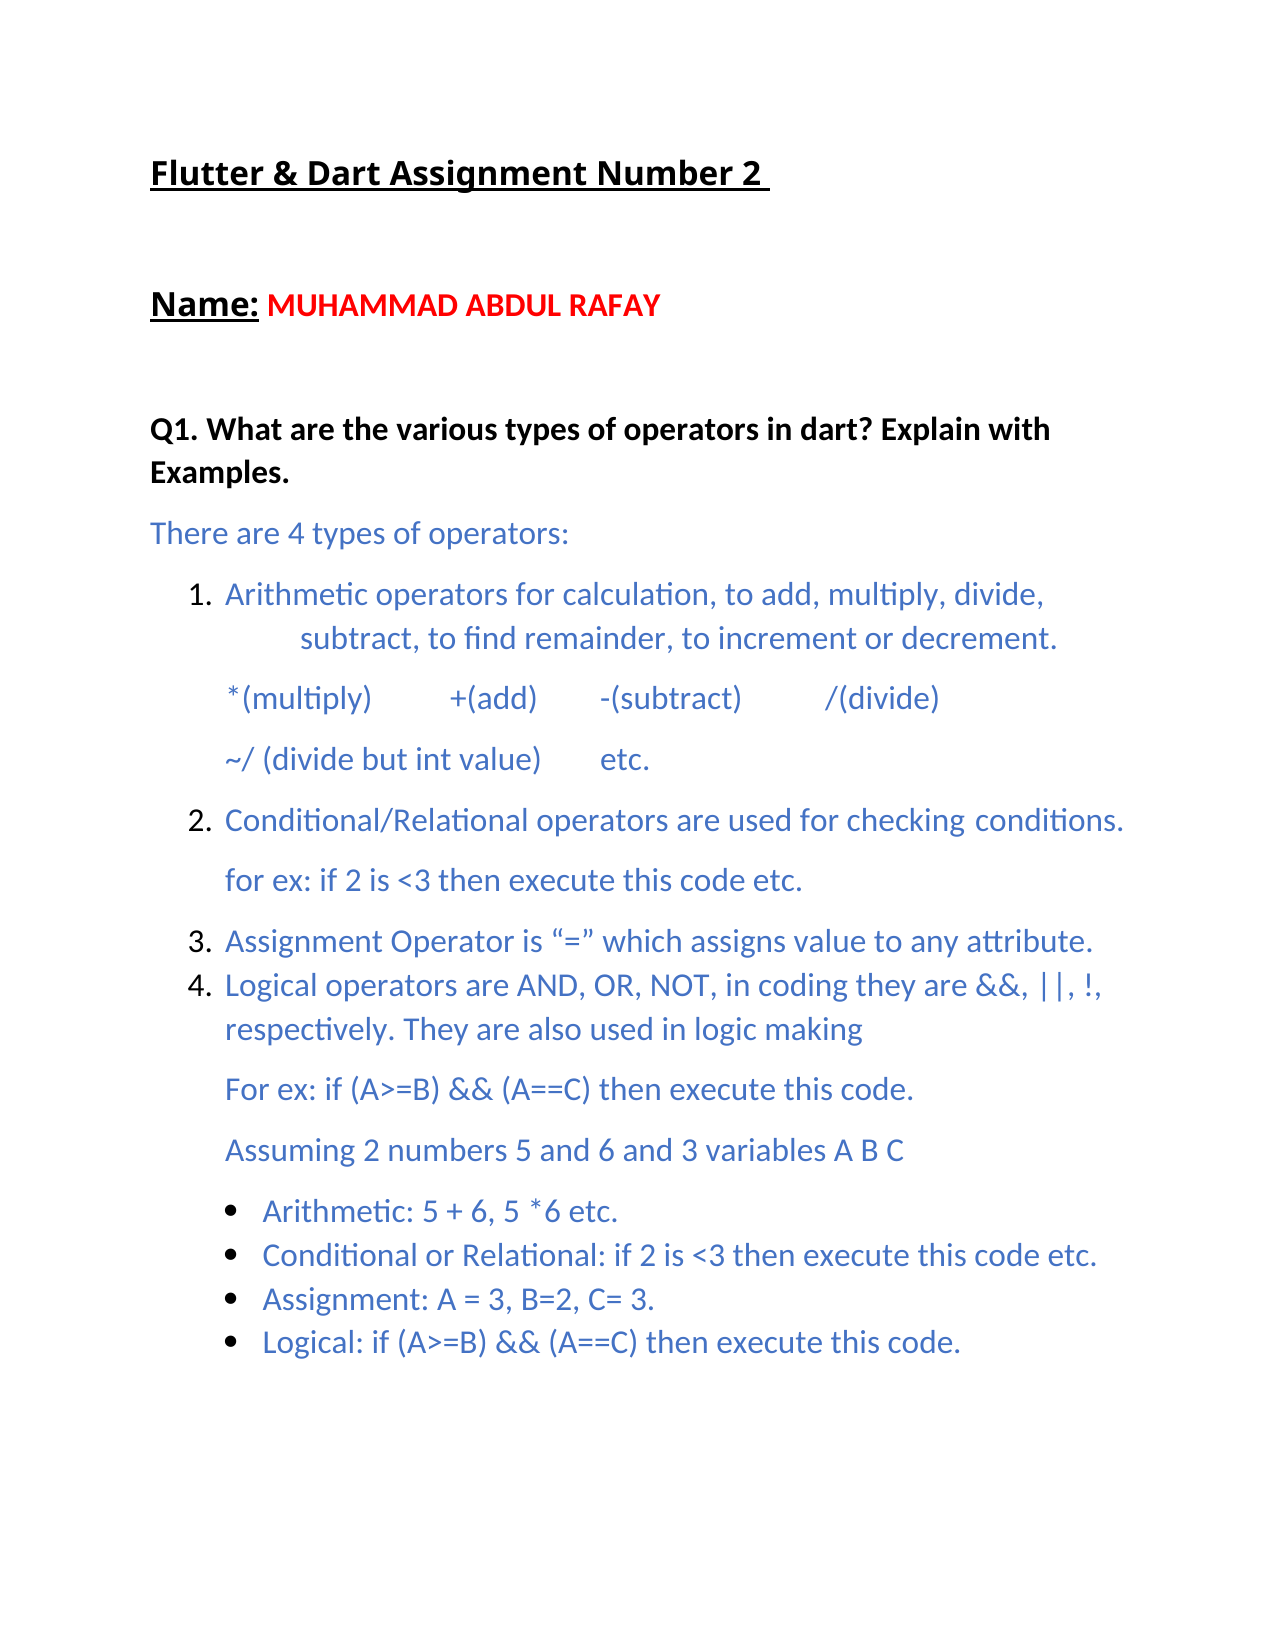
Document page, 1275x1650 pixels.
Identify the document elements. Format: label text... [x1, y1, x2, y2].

text Flutter & Dart Assignment Number 2 [150, 150, 1125, 195]
list Logical operators are AND, OR, NOT, in coding they are &&, ||, !, respectively. They are also used in logic making [187, 964, 1125, 1048]
text Name: MUHAMMAD ABDUL RAFAY [150, 281, 1125, 327]
text For ex: if (A>=B) && (A==C) then execute this code. [150, 1068, 1125, 1109]
list Assignment Operator is “=” which assigns value to any attribute. [187, 920, 1125, 961]
list Arithmetic: 5 + 6, 5 *6 etc. [225, 1189, 1125, 1230]
text ~/ (divide but int value) etc. [150, 738, 1125, 779]
text for ex: if 2 is <3 then execute this code etc. [150, 859, 1125, 900]
list Conditional/Relational operators are used for checking conditions. [187, 798, 1125, 839]
list Arithmetic operators for calculation, to add, multiply, divide, subtract, to find remainder, to increment or decrement. [187, 573, 1125, 657]
text Q1. What are the various types of operators in dart? Explain with Examples. [150, 407, 1125, 492]
list Conditional or Relational: if 2 is <3 then execute this code etc. [225, 1233, 1125, 1274]
text There are 4 types of operators: [150, 512, 1125, 553]
list Logical: if (A>=B) && (A==C) then execute this code. [225, 1321, 1125, 1362]
list Assignment: A = 3, B=2, C= 3. [225, 1277, 1125, 1318]
text Assuming 2 numbers 5 and 6 and 3 variables A B C [150, 1129, 1125, 1170]
text *(multiply) +(add) -(subtract) /(divide) [150, 677, 1125, 718]
